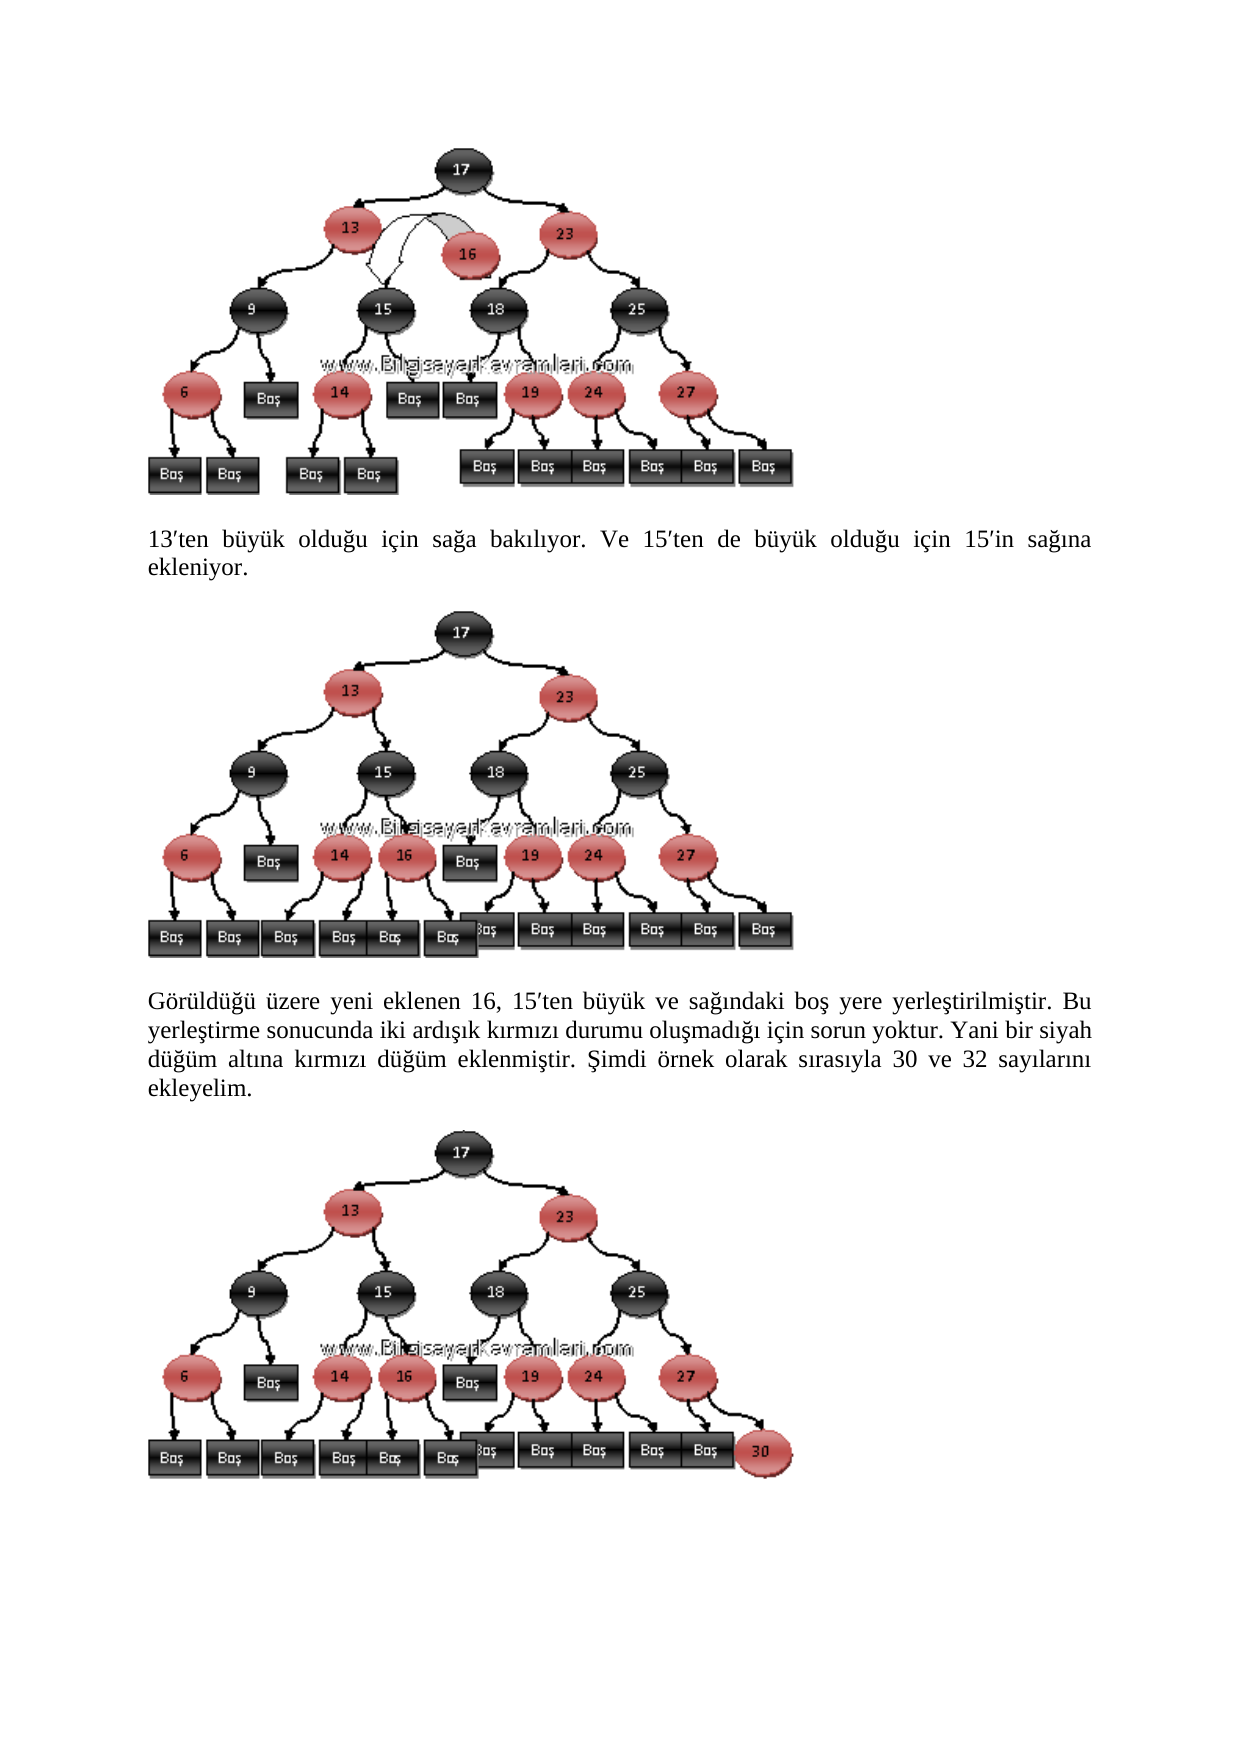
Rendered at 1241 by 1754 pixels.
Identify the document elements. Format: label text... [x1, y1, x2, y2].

picture [147, 610, 803, 958]
picture [147, 147, 803, 495]
text Görüldüğü üzere yeni eklenen 16, 15′ten büyük ve sağındaki boş yere yerleştirilmiştir. Bu yerleştirme sonucunda iki ardışık kırmızı durumu oluşmadığı için sorun yoktur. Yani bir siyah düğüm altına kırmızı düğüm eklenmiştir. Şimdi örnek olarak sırasıyla 30 ve 32 sayılarını ekleyelim. [148, 986, 1093, 1101]
picture [147, 1130, 803, 1504]
text 13′ten büyük olduğu için sağa bakılıyor. Ve 15′ten de büyük olduğu için 15′in sağına ekleniyor. [148, 524, 1093, 581]
